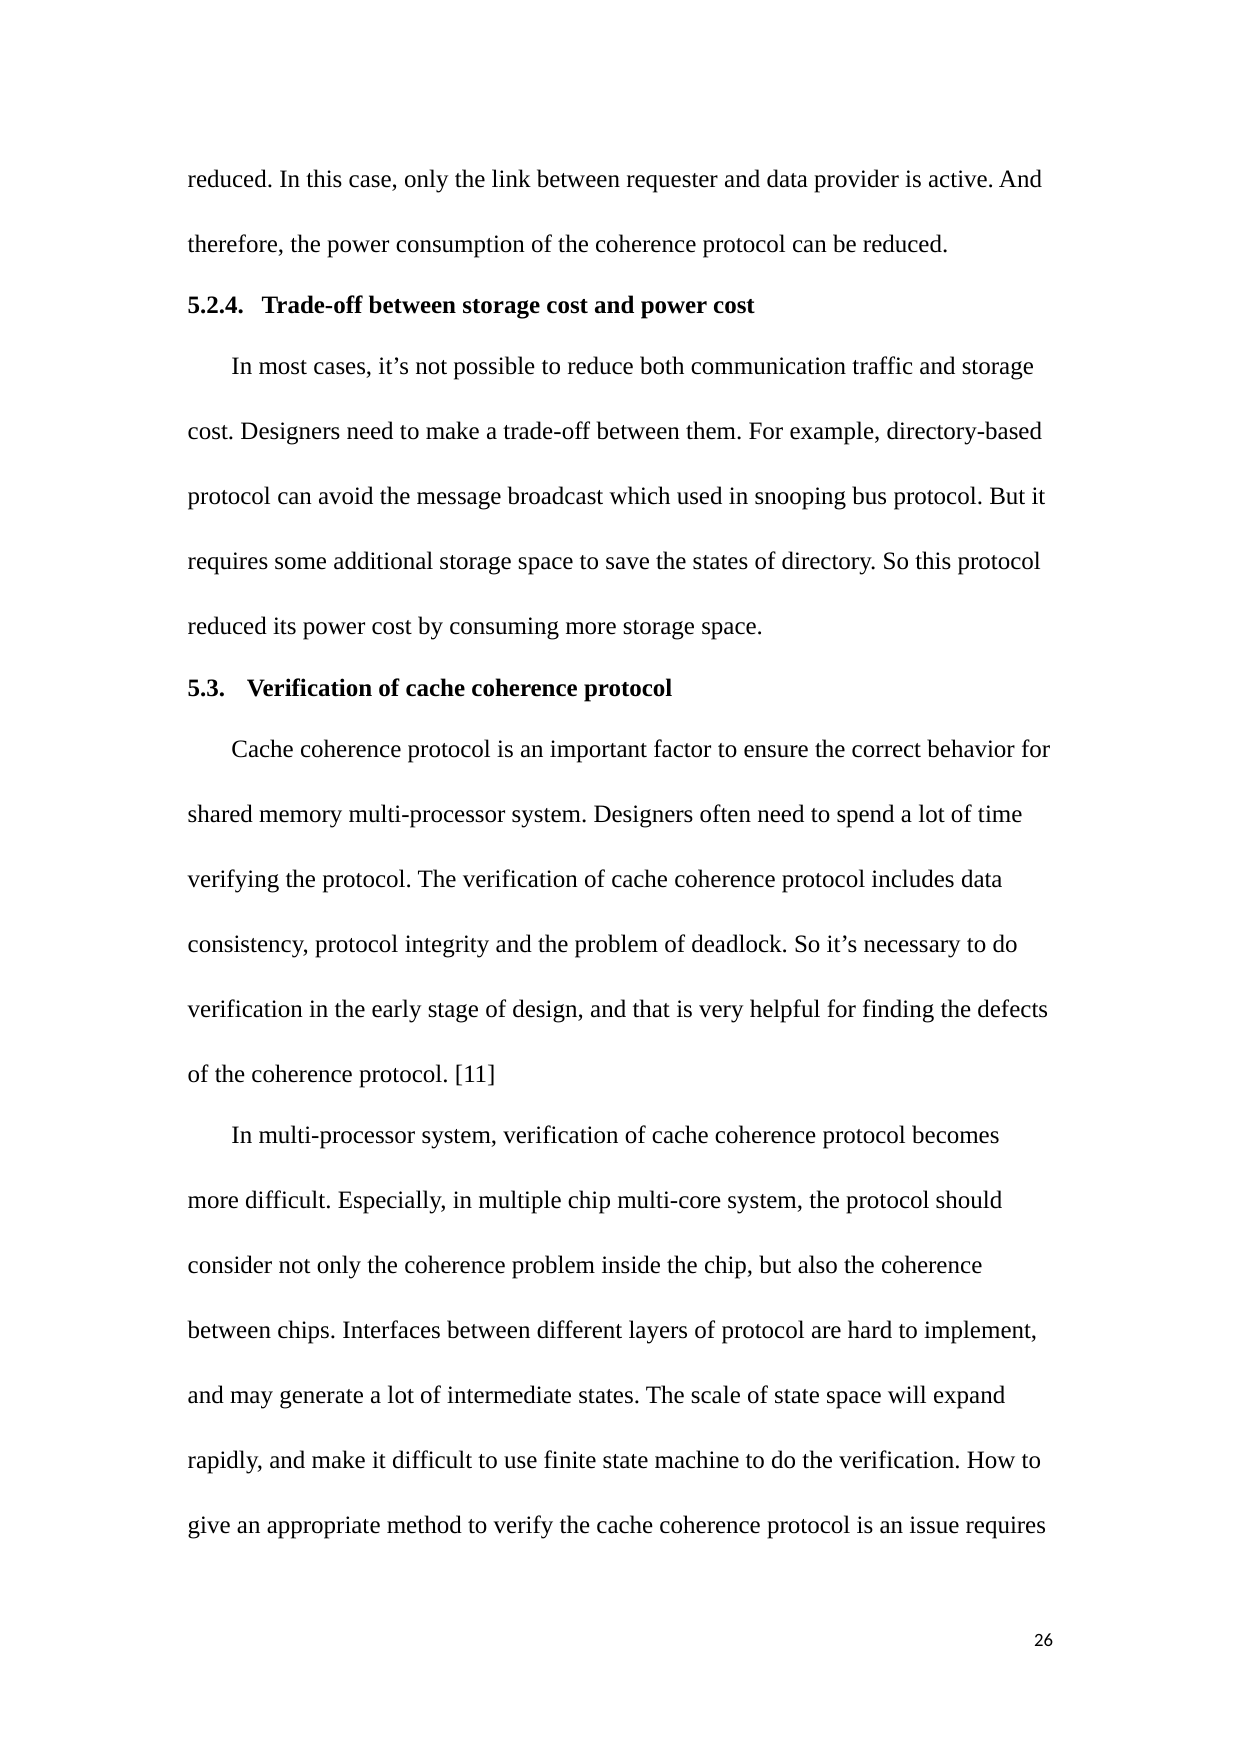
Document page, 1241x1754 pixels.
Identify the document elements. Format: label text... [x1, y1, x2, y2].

list Verification of cache coherence protocol [187, 671, 1053, 703]
text In most cases, it’s not possible to reduce both communication traffic and storage cost. Designers need to make a trade-off between them. For example, directory-based protocol can avoid the message broadcast which used in snooping bus protocol. But it requires some additional storage space to save the states of directory. So this protocol reduced its power cost by consuming more storage space. [187, 349, 1053, 642]
text Cache coherence protocol is an important factor to ensure the correct behavior for shared memory multi-processor system. Designers often need to spend a lot of time verifying the protocol. The verification of cache coherence protocol includes data consistency, protocol integrity and the problem of deadlock. So it’s necessary to do verification in the early stage of design, and that is very helpful for finding the defects of the coherence protocol. [11] [187, 732, 1053, 1089]
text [187, 162, 1053, 259]
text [187, 1118, 1053, 1541]
list Trade-off between storage cost and power cost [187, 288, 1053, 321]
